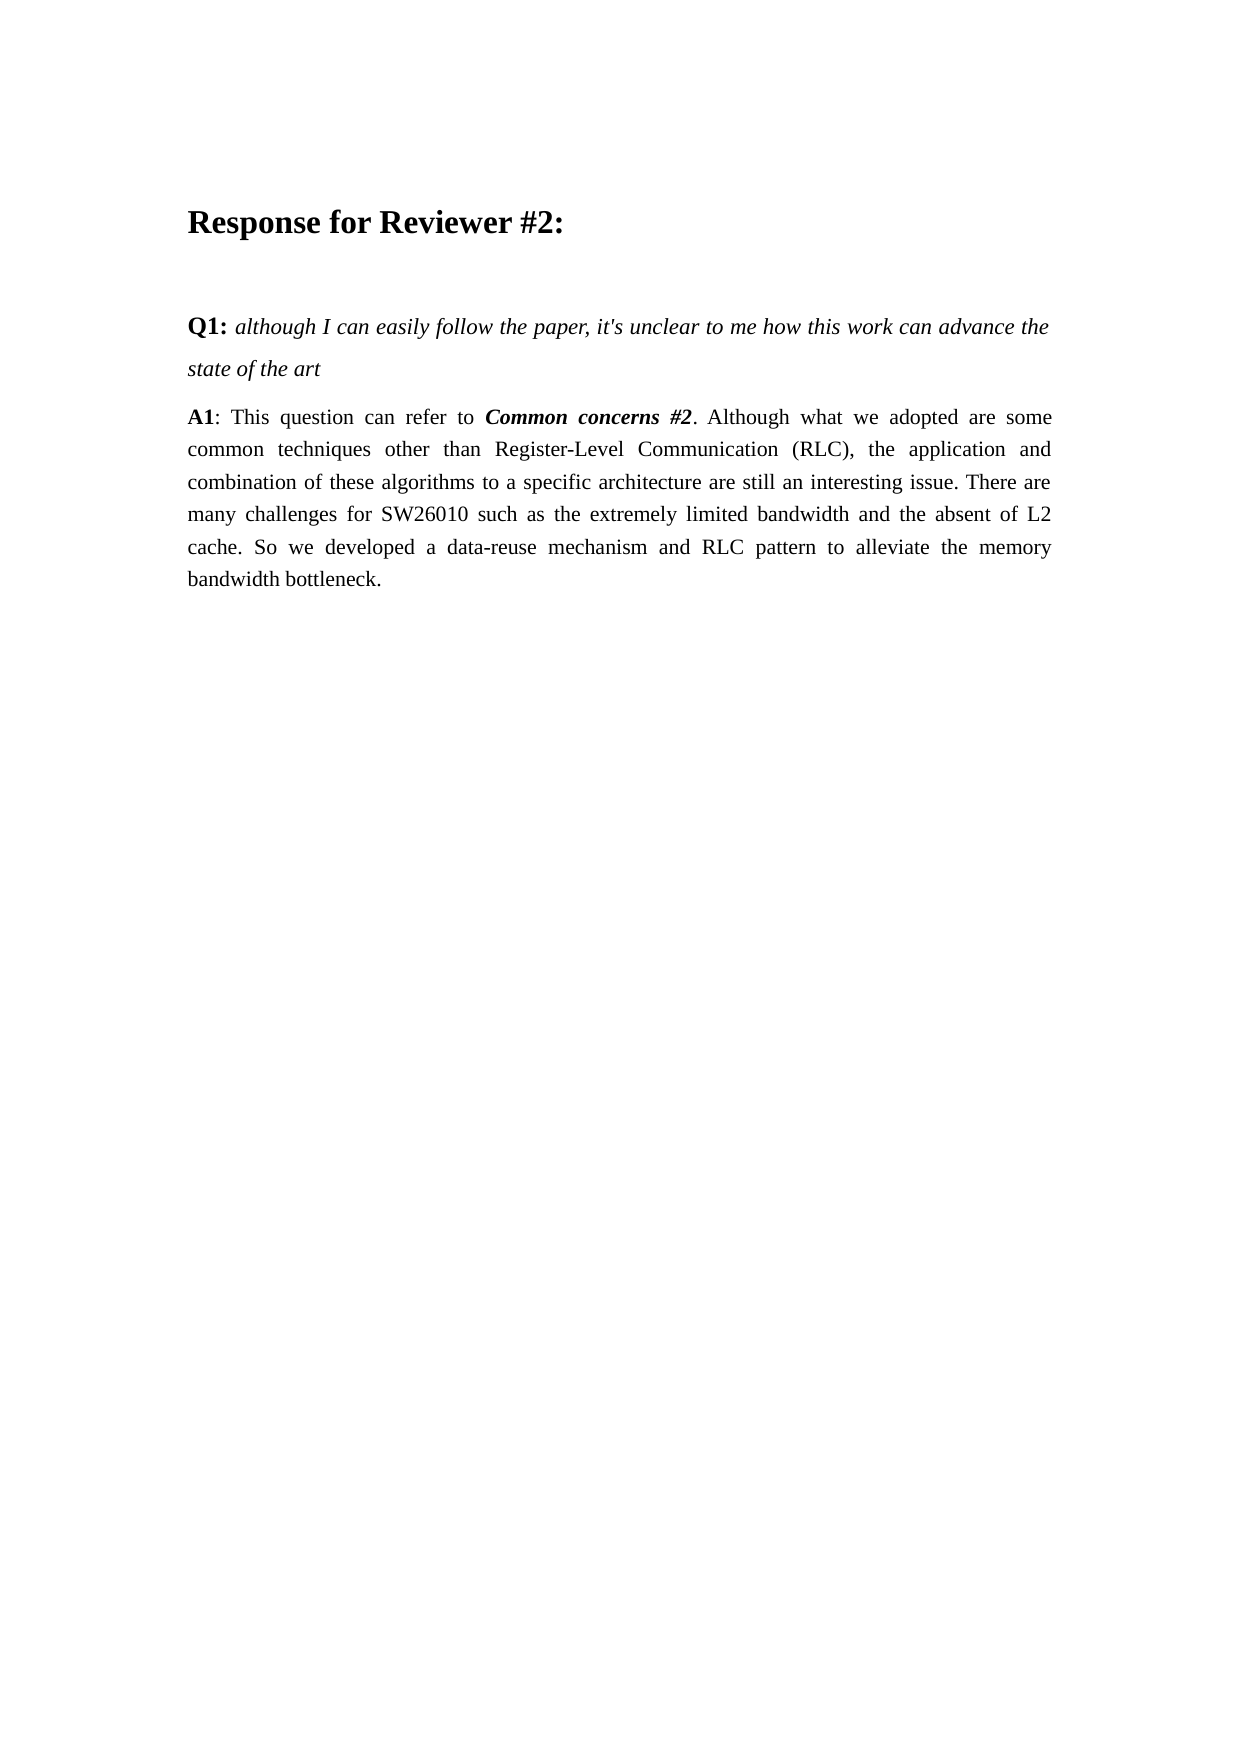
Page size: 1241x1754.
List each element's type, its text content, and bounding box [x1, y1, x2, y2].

subtitle Response for Reviewer #2: [187, 189, 1053, 254]
text A1: This question can refer to Common concerns #2. Although what we adopted are some common techniques other than Register-Level Communication (RLC), the application and combination of these algorithms to a specific architecture are still an interesting issue. There are many challenges for SW26010 such as the extremely limited bandwidth and the absent of L2 cache. So we developed a data-reuse mechanism and RLC pattern to alleviate the memory bandwidth bottleneck. [187, 400, 1053, 595]
subtitle Q1: although I can easily follow the paper, it's unclear to me how this work can advance the state of the art [187, 309, 1053, 385]
